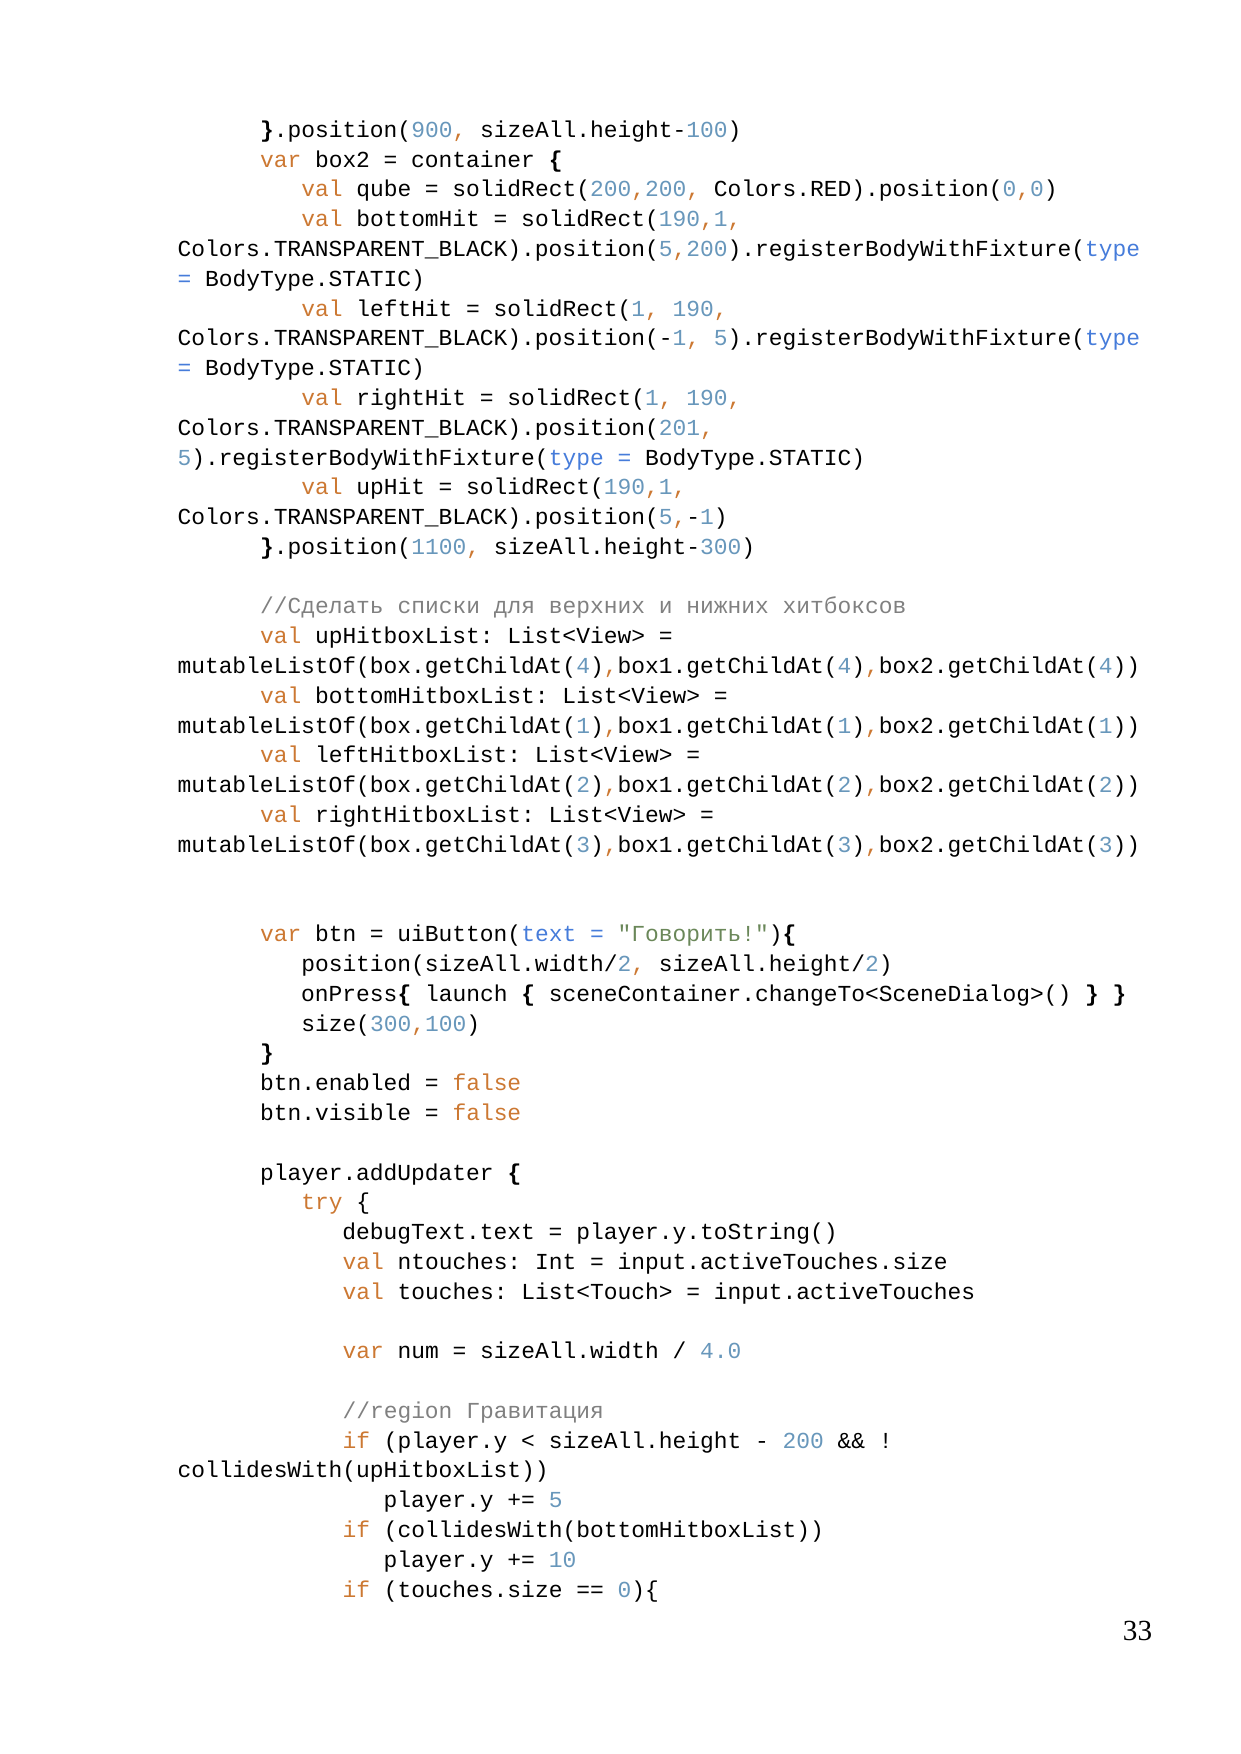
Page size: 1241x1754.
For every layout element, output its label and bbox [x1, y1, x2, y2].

text [177, 118, 1152, 1604]
